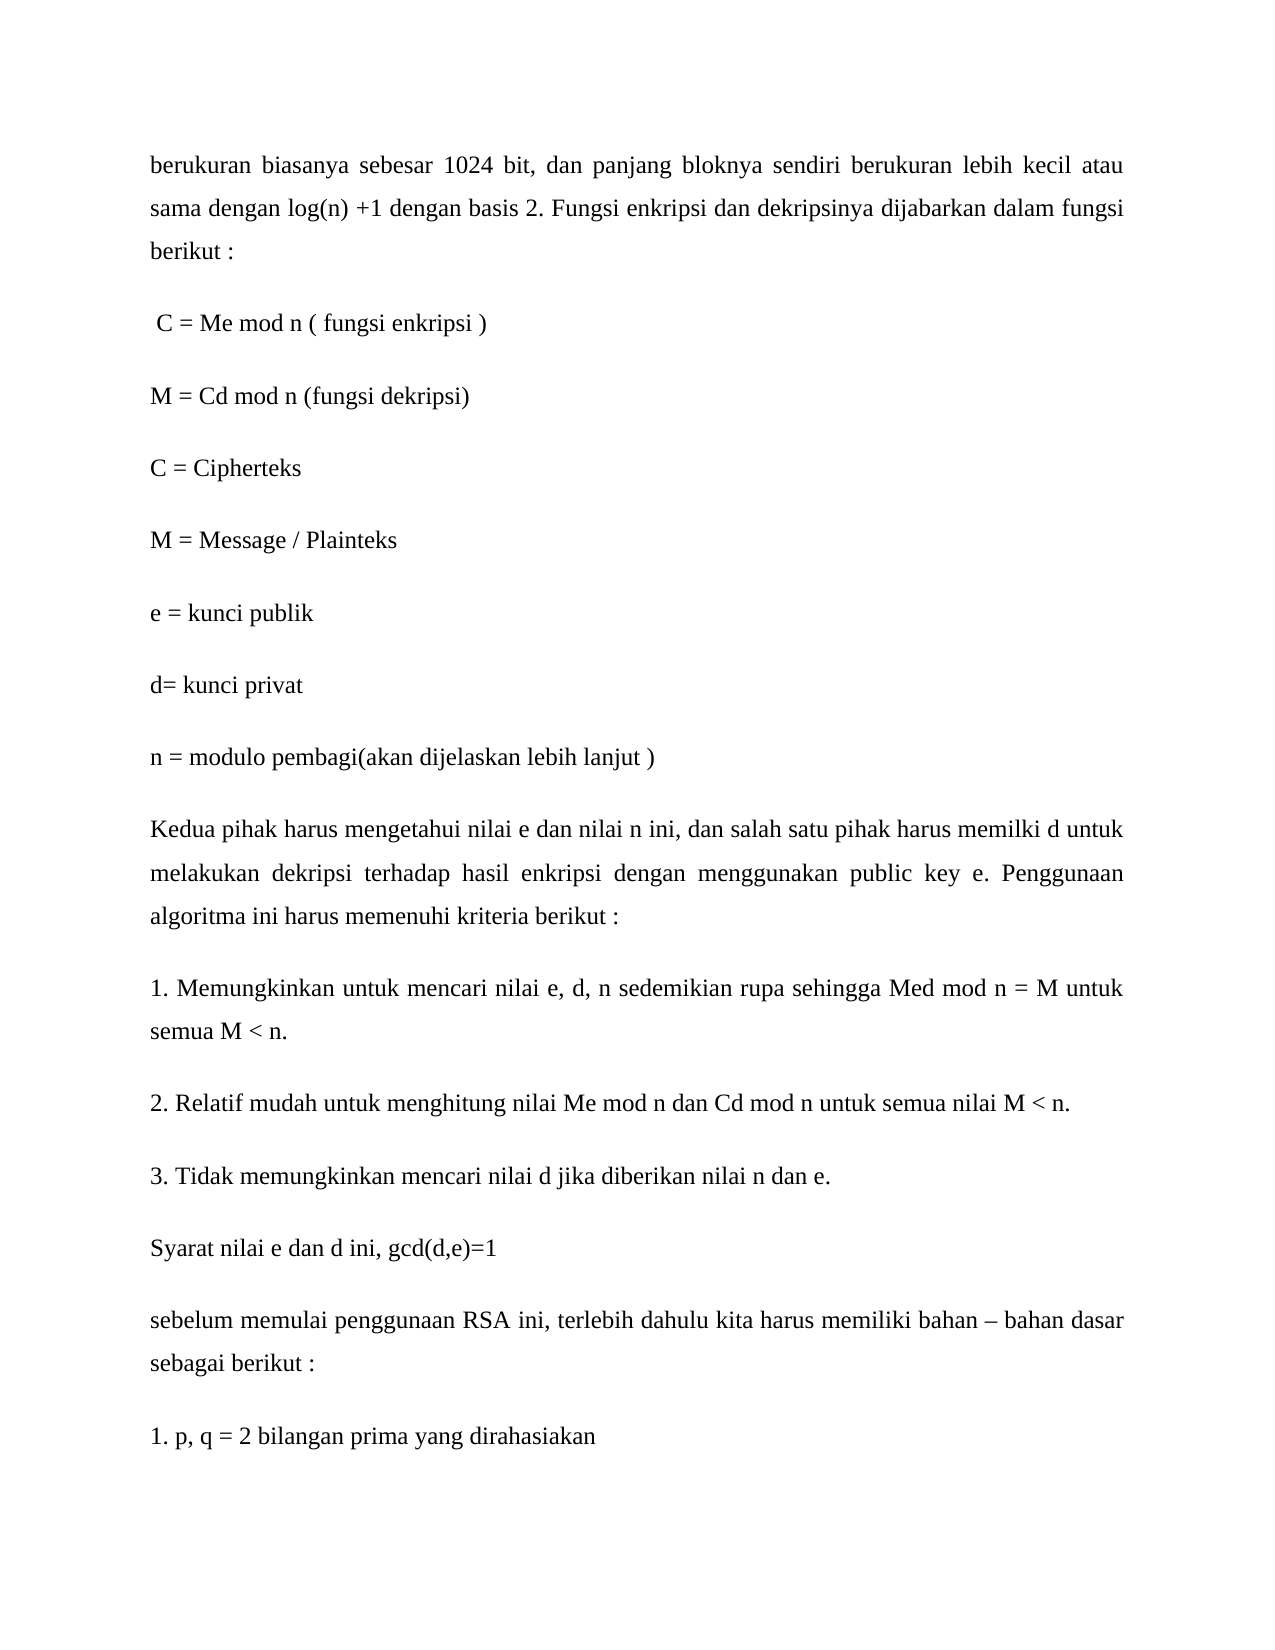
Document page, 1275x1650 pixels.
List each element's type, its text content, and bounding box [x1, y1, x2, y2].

text 1. Memungkinkan untuk mencari nilai e, d, n sedemikian rupa sehingga Med mod n = M untuk semua M < n. [150, 973, 1125, 1045]
text e = kunci publik [150, 598, 1125, 626]
text C = Cipherteks [150, 453, 1125, 482]
text Syarat nilai e dan d ini, gcd(d,e)=1 [150, 1233, 1125, 1262]
text d= kunci privat [150, 670, 1125, 699]
text C = Me mod n ( fungsi enkripsi ) [150, 308, 1125, 337]
text 2. Relatif mudah untuk menghitung nilai Me mod n dan Cd mod n untuk semua nilai M < n. [150, 1088, 1125, 1117]
text 1. p, q = 2 bilangan prima yang dirahasiakan [150, 1421, 1125, 1449]
text M = Message / Plainteks [150, 525, 1125, 554]
text M = Cd mod n (fungsi dekripsi) [150, 381, 1125, 409]
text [150, 150, 1125, 265]
text n = modulo pembagi(akan dijelaskan lebih lanjut ) [150, 742, 1125, 771]
text Kedua pihak harus mengetahui nilai e dan nilai n ini, dan salah satu pihak harus memilki d untuk melakukan dekripsi terhadap hasil enkripsi dengan menggunakan public key e. Penggunaan algoritma ini harus memenuhi kriteria berikut : [150, 814, 1125, 929]
text 3. Tidak memungkinkan mencari nilai d jika diberikan nilai n dan e. [150, 1161, 1125, 1189]
text sebelum memulai penggunaan RSA ini, terlebih dahulu kita harus memiliki bahan – bahan dasar sebagai berikut : [150, 1305, 1125, 1377]
